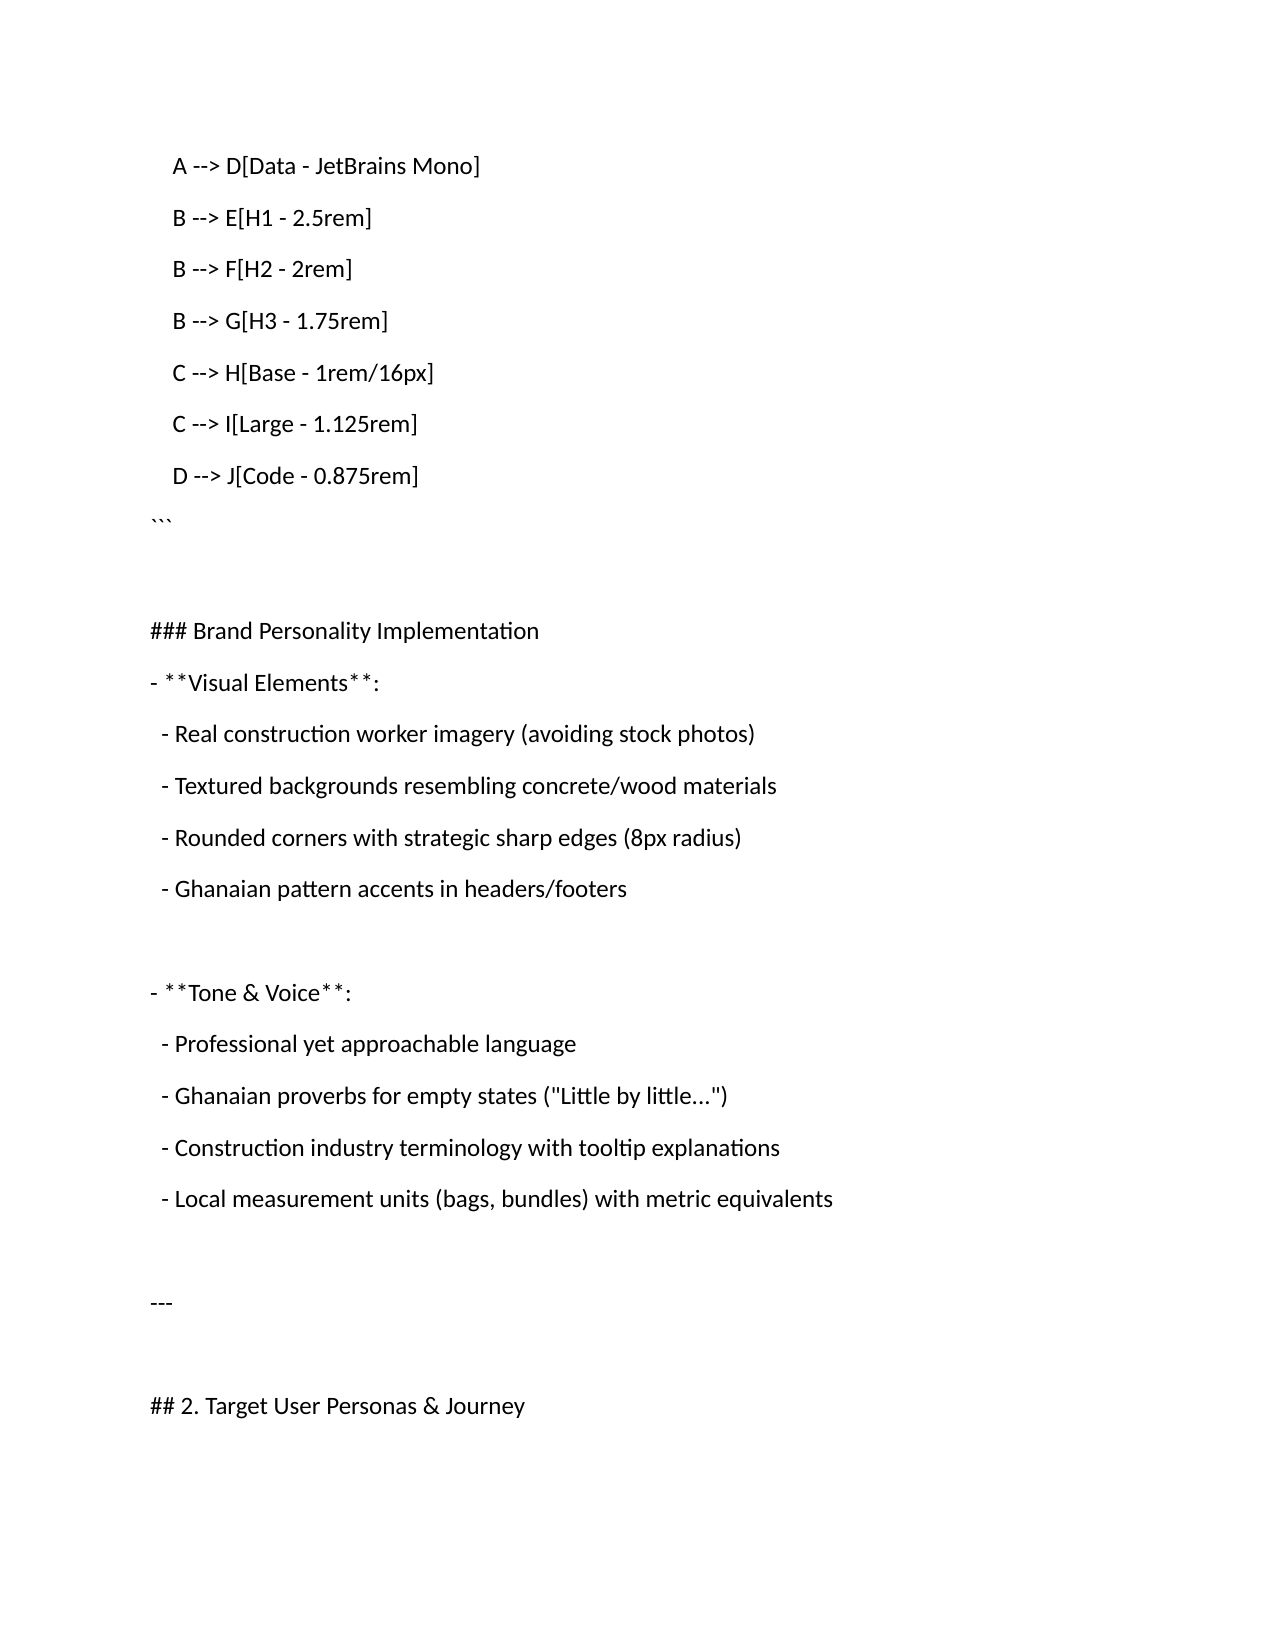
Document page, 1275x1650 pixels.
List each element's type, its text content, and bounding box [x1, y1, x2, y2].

text - Rounded corners with strategic sharp edges (8px radius) [150, 822, 1125, 852]
text ### Brand Personality Implementation [150, 615, 1125, 646]
text - Ghanaian proverbs for empty states ("Little by little...") [150, 1080, 1125, 1111]
text - Professional yet approachable language [150, 1028, 1125, 1059]
text - Real construction worker imagery (avoiding stock photos) [150, 718, 1125, 749]
text B --> E[H1 - 2.5rem] [150, 202, 1125, 232]
text - Local measurement units (bags, bundles) with metric equivalents [150, 1183, 1125, 1214]
text D --> J[Code - 0.875rem] [150, 460, 1125, 491]
text - Textured backgrounds resembling concrete/wood materials [150, 770, 1125, 801]
text --- [150, 1287, 1125, 1317]
text A --> D[Data - JetBrains Mono] [150, 150, 1125, 181]
text B --> F[H2 - 2rem] [150, 253, 1125, 284]
text C --> I[Large - 1.125rem] [150, 408, 1125, 439]
text B --> G[H3 - 1.75rem] [150, 305, 1125, 336]
text - **Visual Elements**: [150, 667, 1125, 697]
text - Ghanaian pattern accents in headers/footers [150, 873, 1125, 904]
text - Construction industry terminology with tooltip explanations [150, 1132, 1125, 1162]
text C --> H[Base - 1rem/16px] [150, 357, 1125, 387]
text ``` [150, 512, 1125, 542]
text ## 2. Target User Personas & Journey [150, 1390, 1125, 1421]
text - **Tone & Voice**: [150, 977, 1125, 1007]
